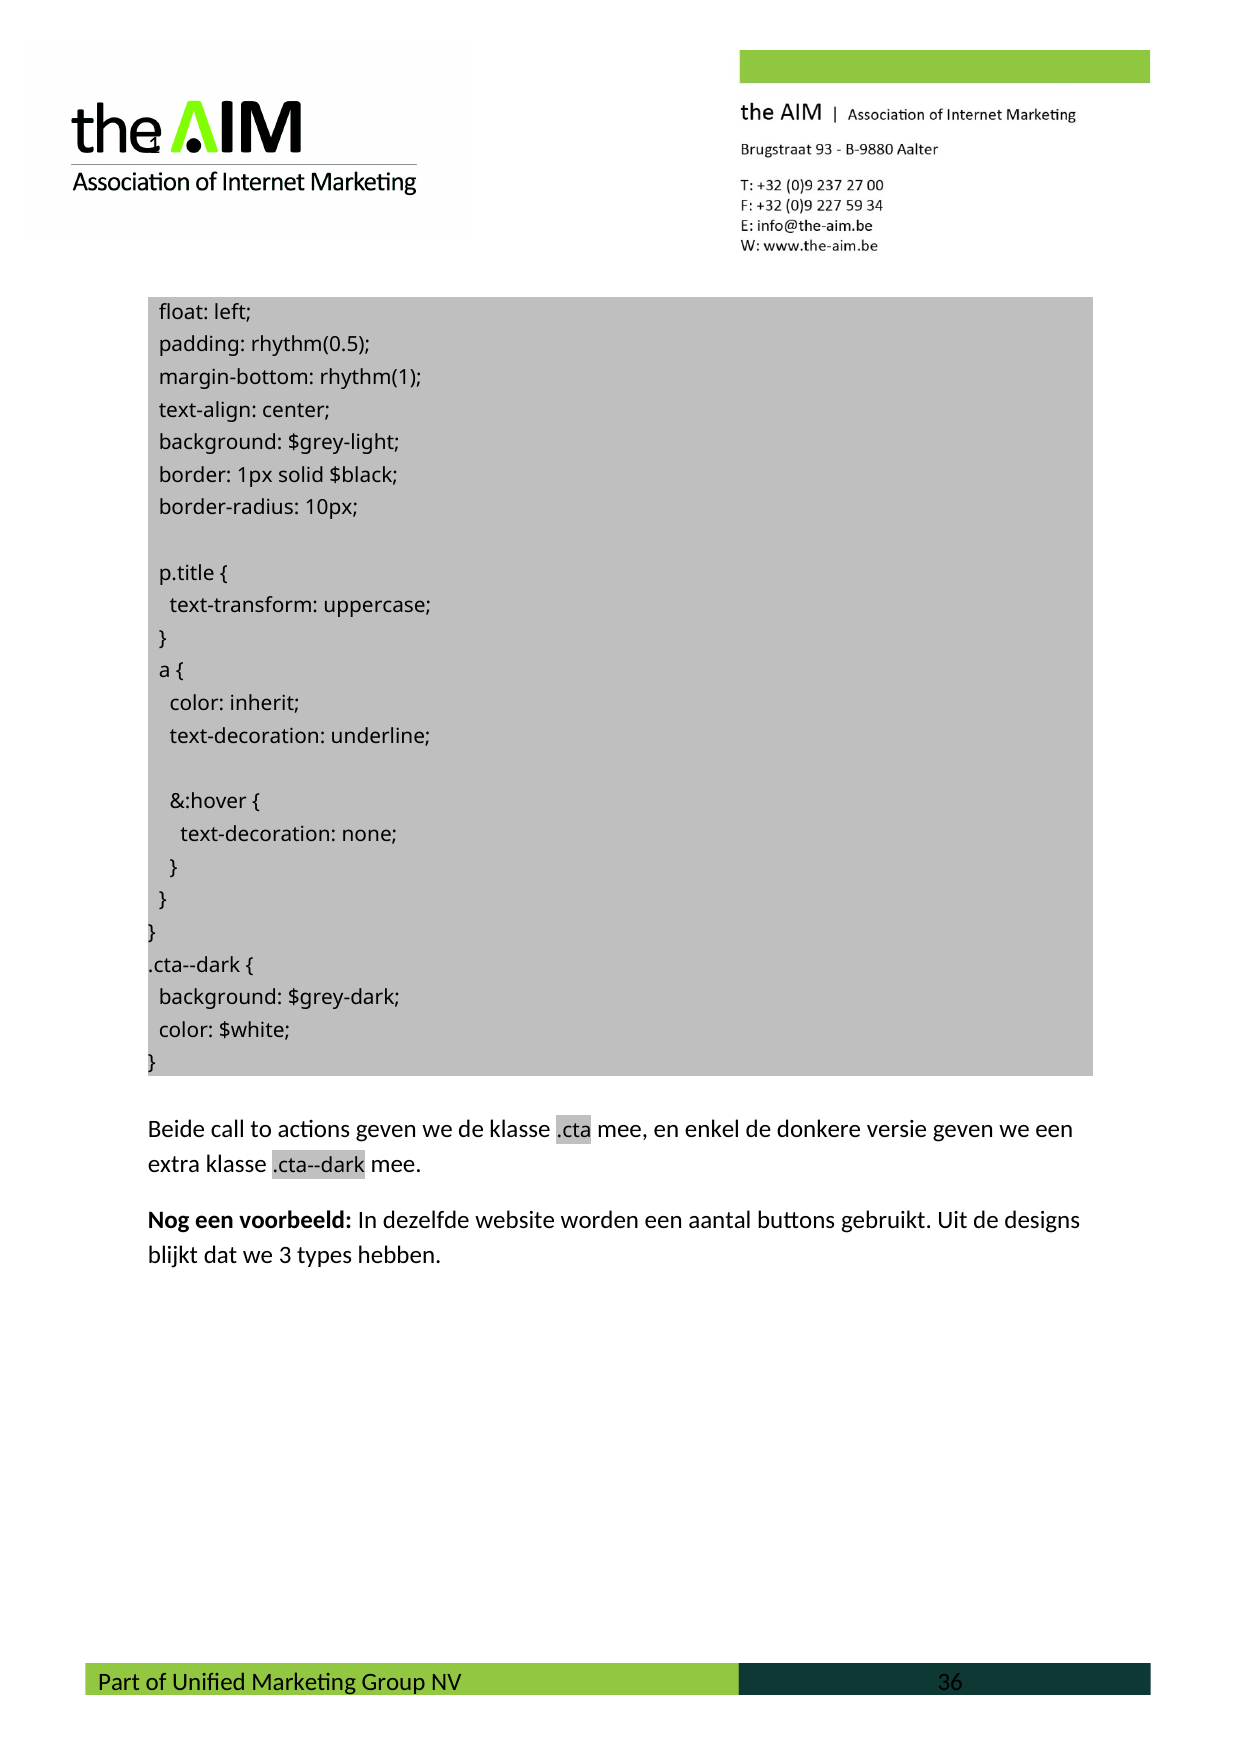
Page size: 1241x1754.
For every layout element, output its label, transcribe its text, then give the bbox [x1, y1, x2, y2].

picture [21, 37, 470, 241]
text Nog een voorbeeld: In dezelfde website worden een aantal buttons gebruikt. Uit de designs blijkt dat we 3 types hebben. [148, 1204, 1093, 1270]
text &:hover { text-decoration: none; } } } .cta--dark { background: $grey-dark; color: $white; } [148, 787, 1093, 1076]
picture [712, 50, 1150, 268]
text Beide call to actions geven we de klasse .cta mee, en enkel de donkere versie geven we een extra klasse .cta--dark mee. [148, 1113, 1093, 1179]
picture [85, 1663, 1151, 1695]
